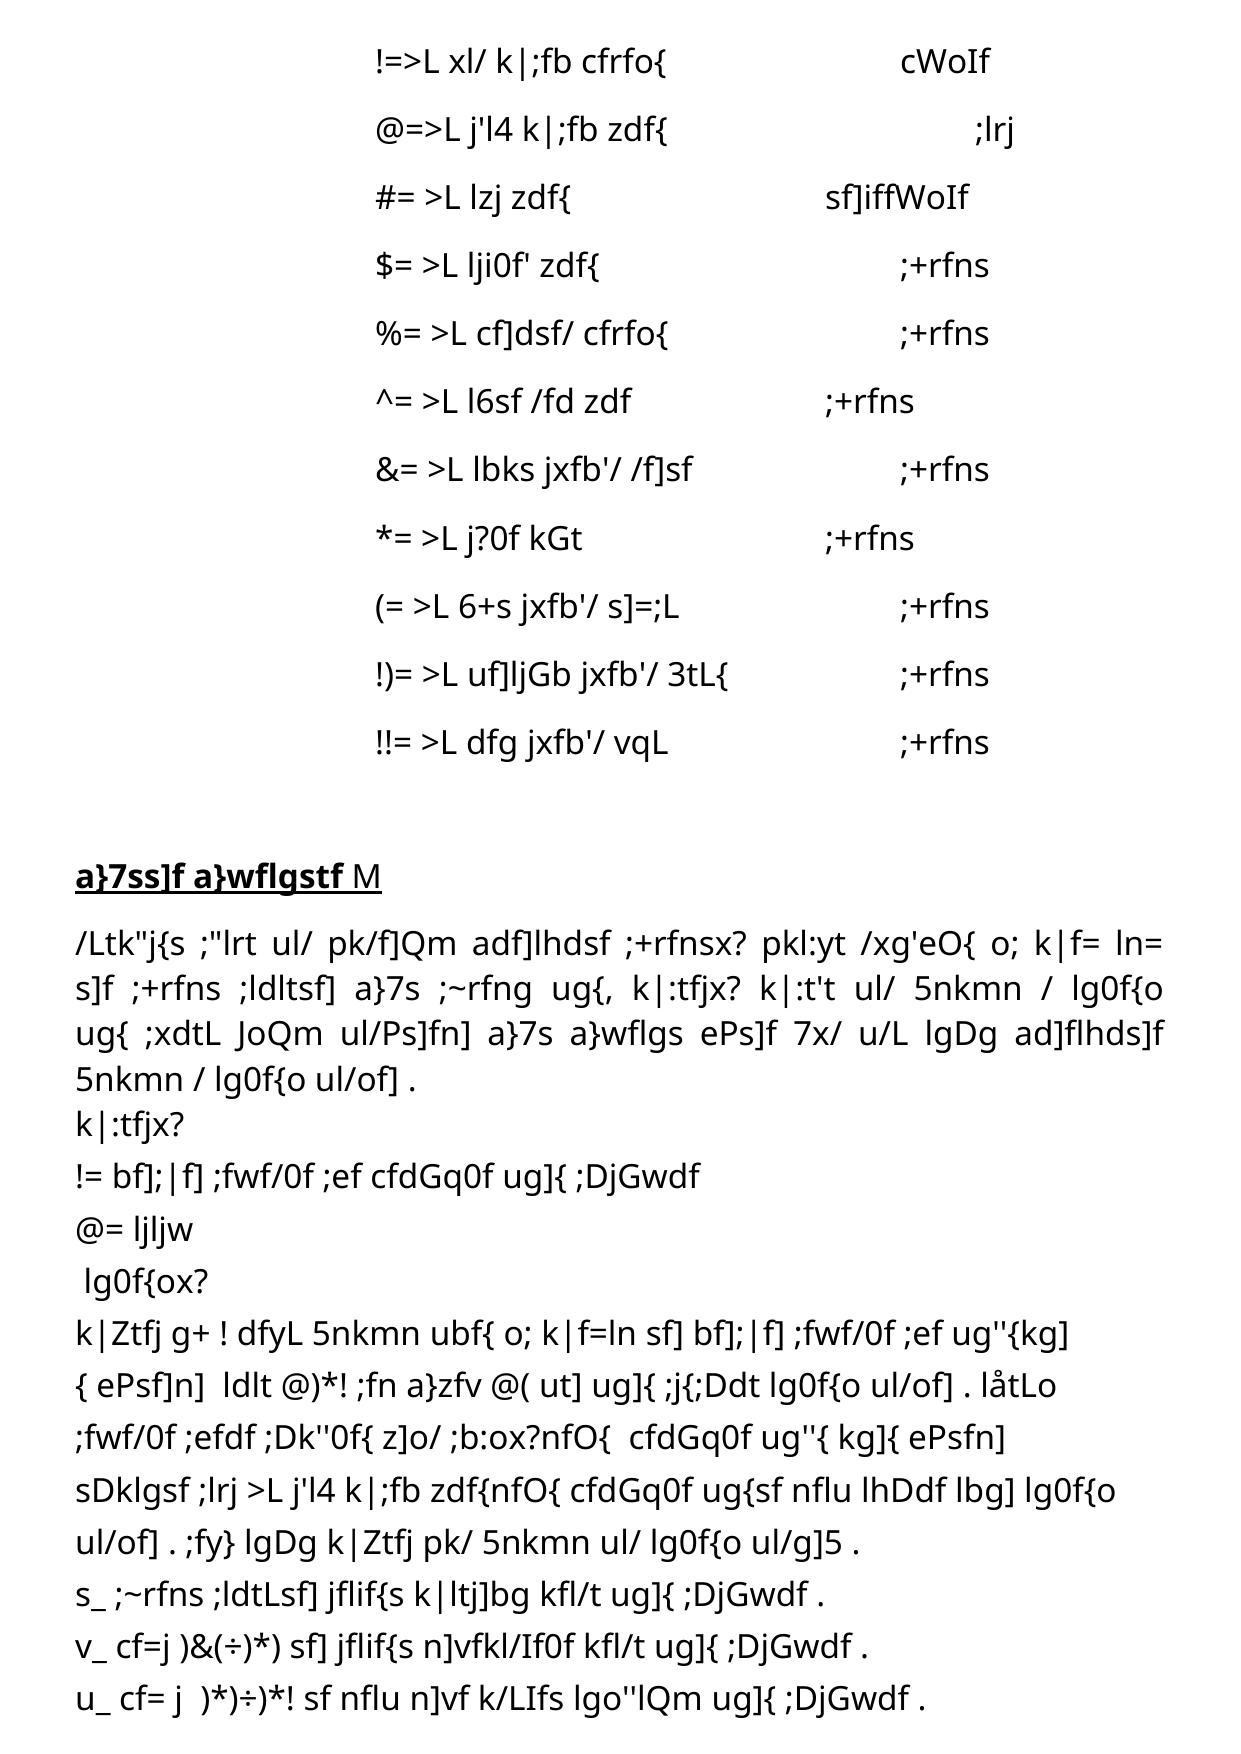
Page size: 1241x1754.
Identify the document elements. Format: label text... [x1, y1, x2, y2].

text lg0f{ox? [75, 1258, 1165, 1303]
text &= >L lbks jxfb'/ /f]sf ;+rfns [75, 446, 1165, 492]
text != bf];|f] ;fwf/0f ;ef cfdGq0f ug]{ ;DjGwdf [75, 1153, 1165, 1199]
text k|:tfjx? [75, 1101, 1165, 1146]
text @=>L j'l4 k|;fb zdf{ ;lrj [75, 106, 1165, 151]
text !!= >L dfg jxfb'/ vqL ;+rfns [75, 719, 1165, 764]
text s_ ;~rfns ;ldtLsf] jflif{s k|ltj]bg kfl/t ug]{ ;DjGwdf . [75, 1571, 1165, 1616]
text %= >L cf]dsf/ cfrfo{ ;+rfns [75, 310, 1165, 355]
text u_ cf= j )*)÷)*! sf nflu n]vf k/LIfs lgo''lQm ug]{ ;DjGwdf . [75, 1675, 1165, 1721]
text !=>L xl/ k|;fb cfrfo{ cWoIf [300, 37, 1165, 83]
text !)= >L uf]ljGb jxfb'/ 3tL{ ;+rfns [75, 651, 1165, 696]
text v_ cf=j )&(÷)*) sf] jflif{s n]vfkl/If0f kfl/t ug]{ ;DjGwdf . [75, 1623, 1165, 1668]
text (= >L 6+s jxfb'/ s]=;L ;+rfns [75, 582, 1165, 628]
text ^= >L l6sf /fd zdf ;+rfns [75, 378, 1165, 423]
text *= >L j?0f kGt ;+rfns [75, 514, 1165, 560]
text @= ljljw [75, 1205, 1165, 1251]
text #= >L lzj zdf{ sf]iffWoIf $= >L lji0f' zdf{ ;+rfns [75, 174, 1165, 287]
text /Ltk"j{s ;"lrt ul/ pk/f]Qm adf]lhdsf ;+rfnsx? pkl:yt /xg'eO{ o; k|f= ln= s]f ;+rfns ;ldltsf] a}7s ;~rfng ug{, k|:tfjx? k|:t't ul/ 5nkmn / lg0f{o ug{ ;xdtL JoQm ul/Ps]fn] a}7s a}wflgs ePs]f 7x/ u/L lgDg ad]flhds]f 5nkmn / lg0f{o ul/of] . [75, 919, 1165, 1101]
text a}7ss]f a}wflgstf M [75, 853, 1165, 898]
text k|Ztfj g+ ! dfyL 5nkmn ubf{ o; k|f=ln sf] bf];|f] ;fwf/0f ;ef ug''{kg]{ ePsf]n] ldlt @)*! ;fn a}zfv @( ut] ug]{ ;j{;Ddt lg0f{o ul/of] . låtLo ;fwf/0f ;efdf ;Dk''0f{ z]o/ ;b:ox?nfO{ cfdGq0f ug''{ kg]{ ePsfn] sDklgsf ;lrj >L j'l4 k|;fb zdf{nfO{ cfdGq0f ug{sf nflu lhDdf lbg] lg0f{o ul/of] . ;fy} lgDg k|Ztfj pk/ 5nkmn ul/ lg0f{o ul/g]5 . [75, 1310, 1165, 1564]
